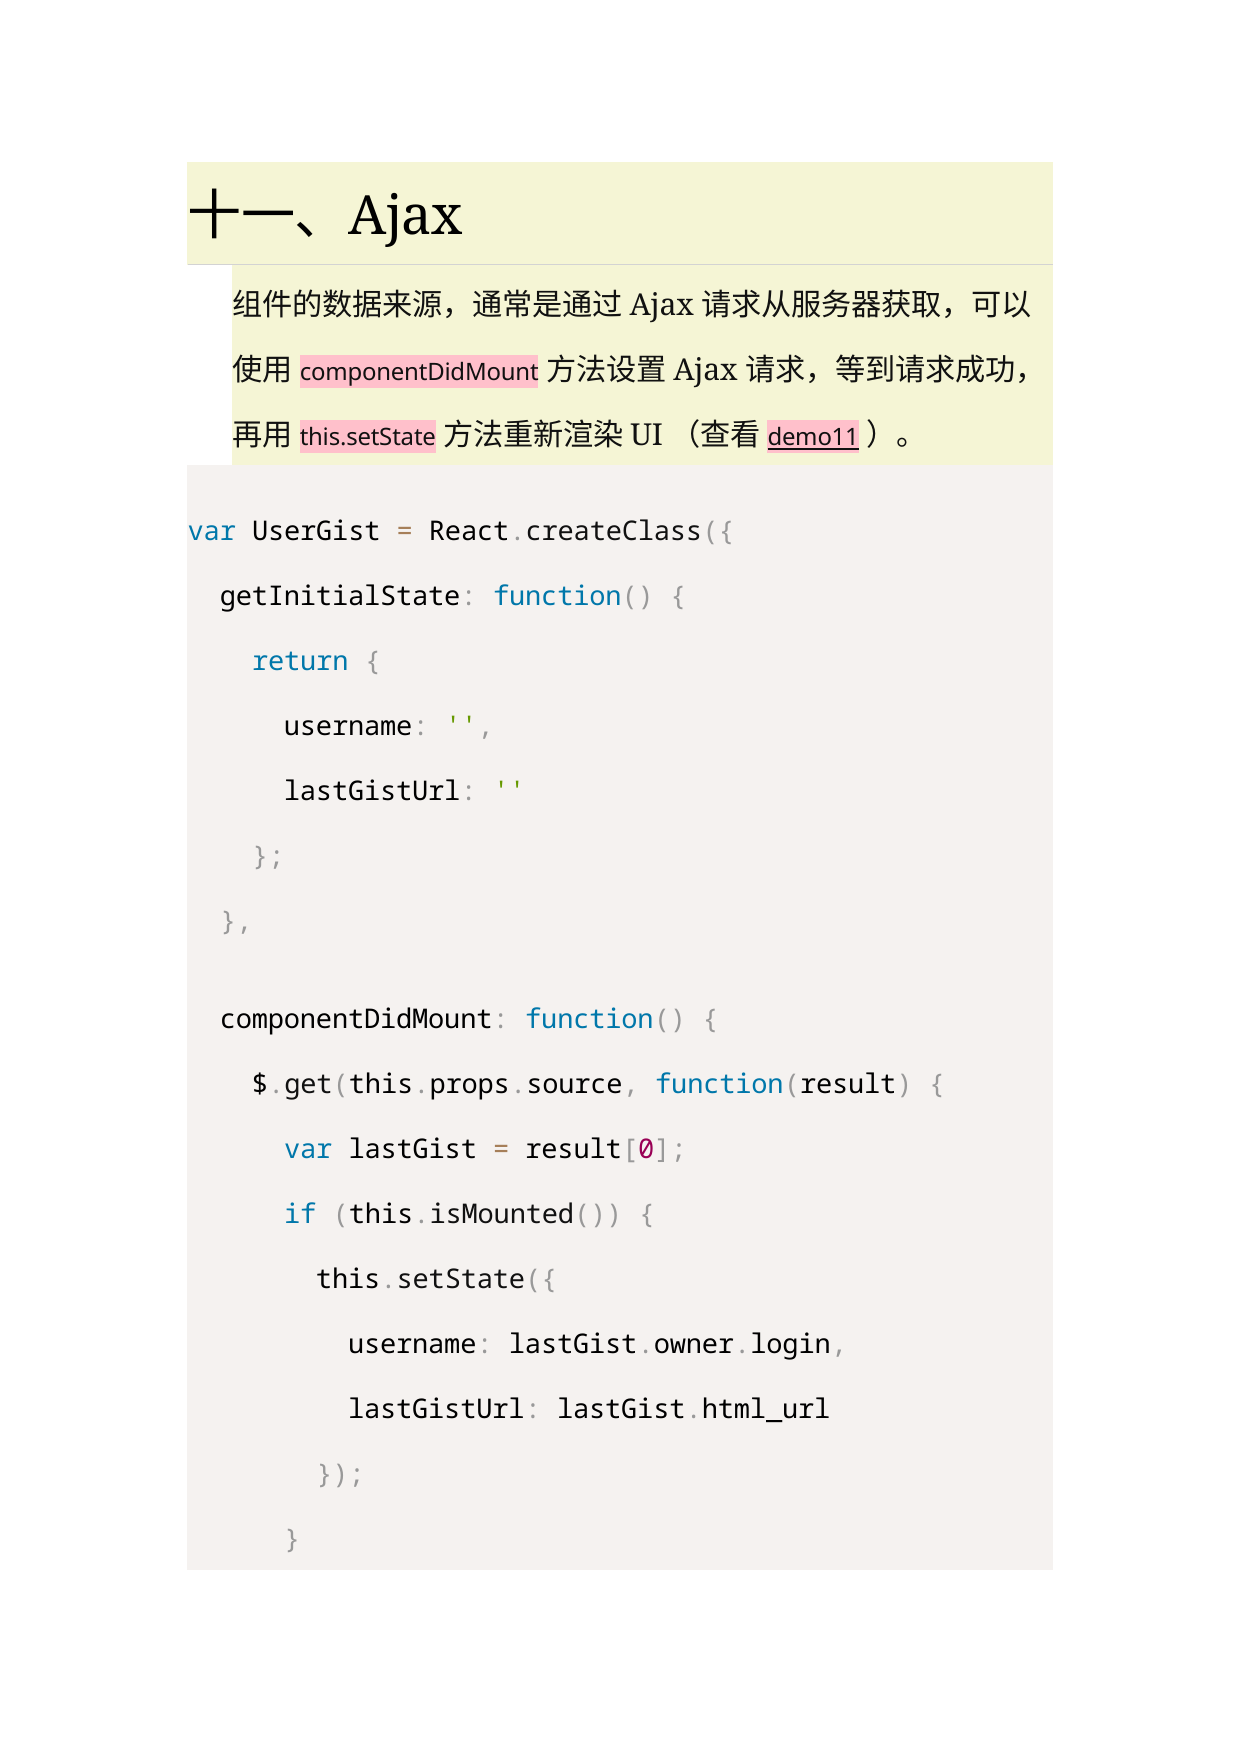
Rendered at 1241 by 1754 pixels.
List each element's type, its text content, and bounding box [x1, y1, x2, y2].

text var UserGist = React.createClass({ [187, 498, 1053, 563]
text username: lastGist.owner.login, [187, 1310, 1053, 1375]
text lastGistUrl: '' [187, 758, 1053, 823]
text 组件的数据来源，通常是通过 Ajax 请求从服务器获取，可以使用 componentDidMount 方法设置 Ajax 请求，等到请求成功，再用 this.setState 方法重新渲染 UI （查看 demo11 ）。 [232, 270, 1053, 465]
text }; [187, 823, 1053, 888]
text return { [187, 628, 1053, 693]
text getInitialState: function() { [187, 563, 1053, 628]
text }); [187, 1440, 1053, 1505]
text username: '', [187, 693, 1053, 758]
text } [187, 1505, 1053, 1570]
text $.get(this.props.source, function(result) { [187, 1050, 1053, 1115]
text componentDidMount: function() { [187, 985, 1053, 1050]
text lastGistUrl: lastGist.html_url [187, 1375, 1053, 1440]
text if (this.isMounted()) { [187, 1180, 1053, 1245]
text }, [187, 888, 1053, 953]
text 十一、Ajax [187, 162, 1053, 265]
text var lastGist = result[0]; [187, 1115, 1053, 1180]
text this.setState({ [187, 1245, 1053, 1310]
